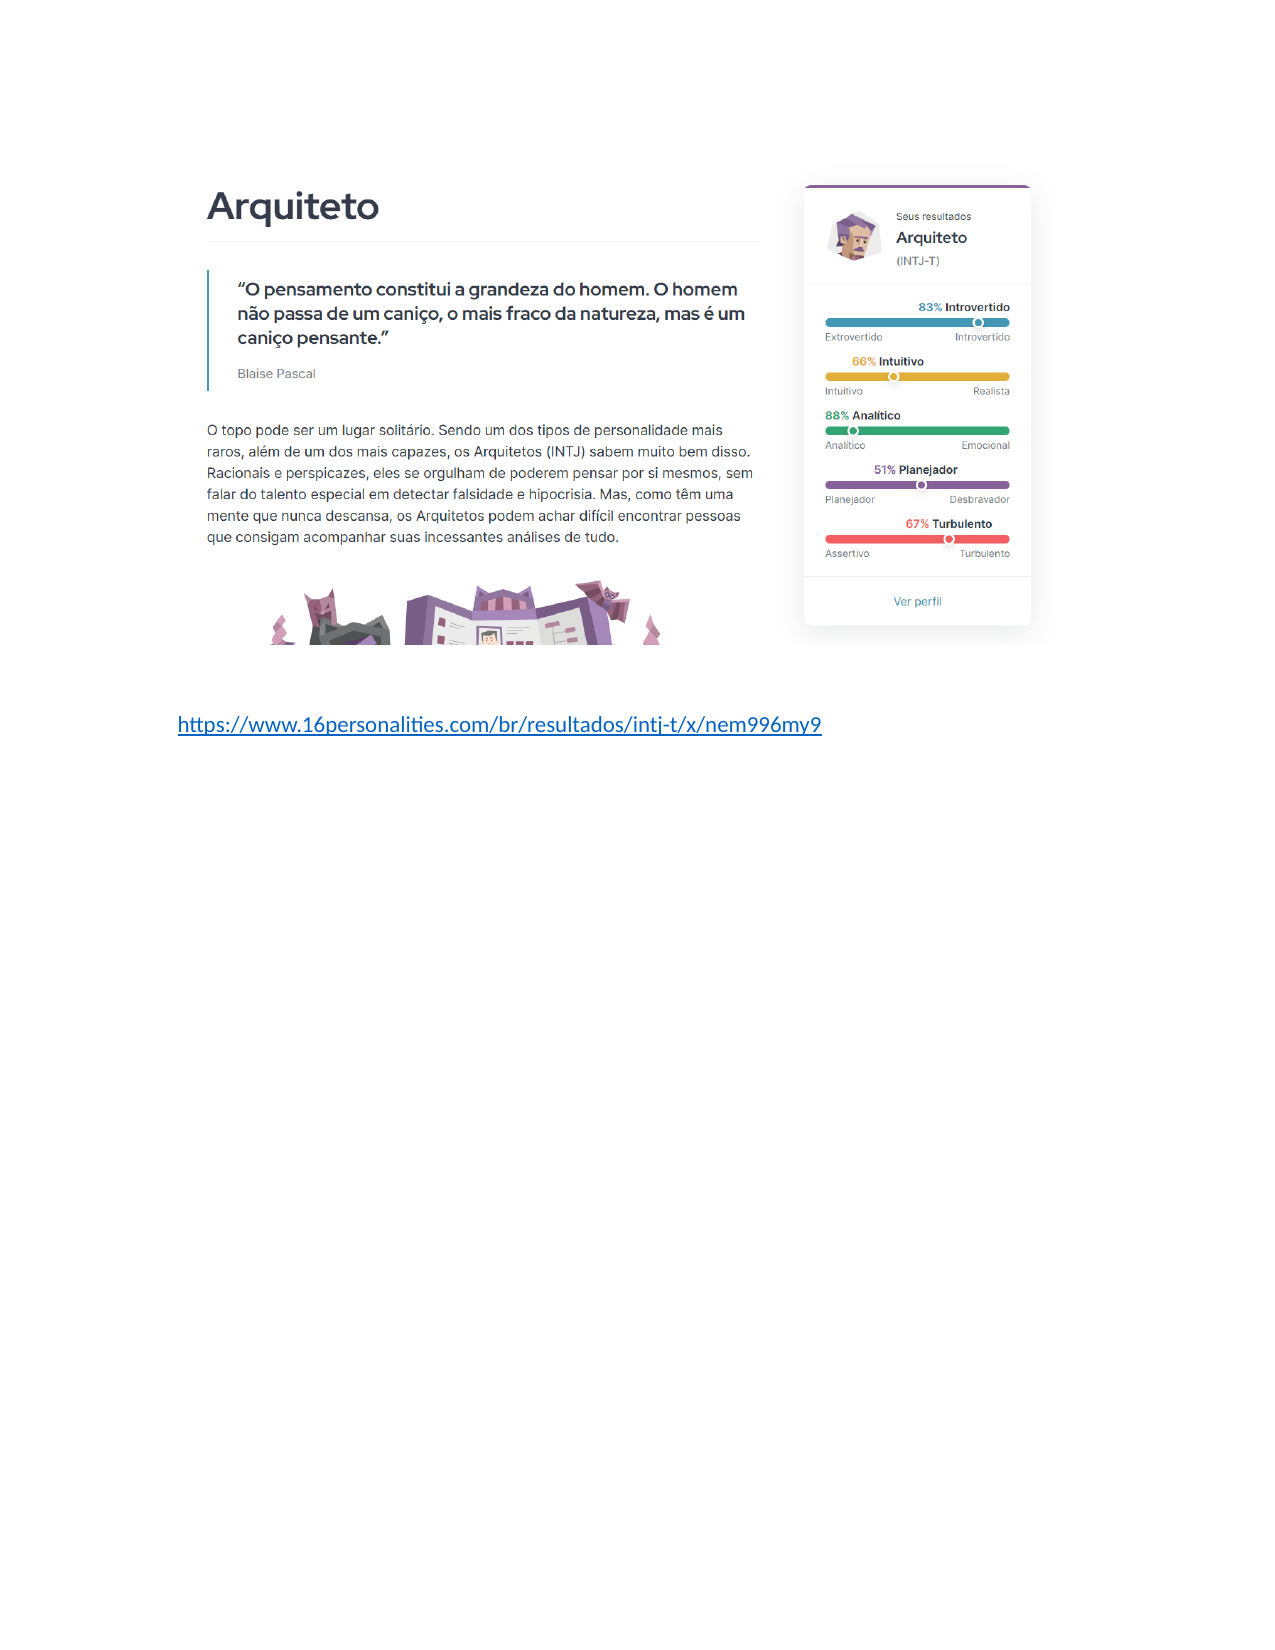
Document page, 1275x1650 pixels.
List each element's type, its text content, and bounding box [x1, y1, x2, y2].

text https://www.16personalities.com/br/resultados/intj-t/x/nem996my9 [177, 710, 1098, 738]
picture [177, 147, 1098, 645]
